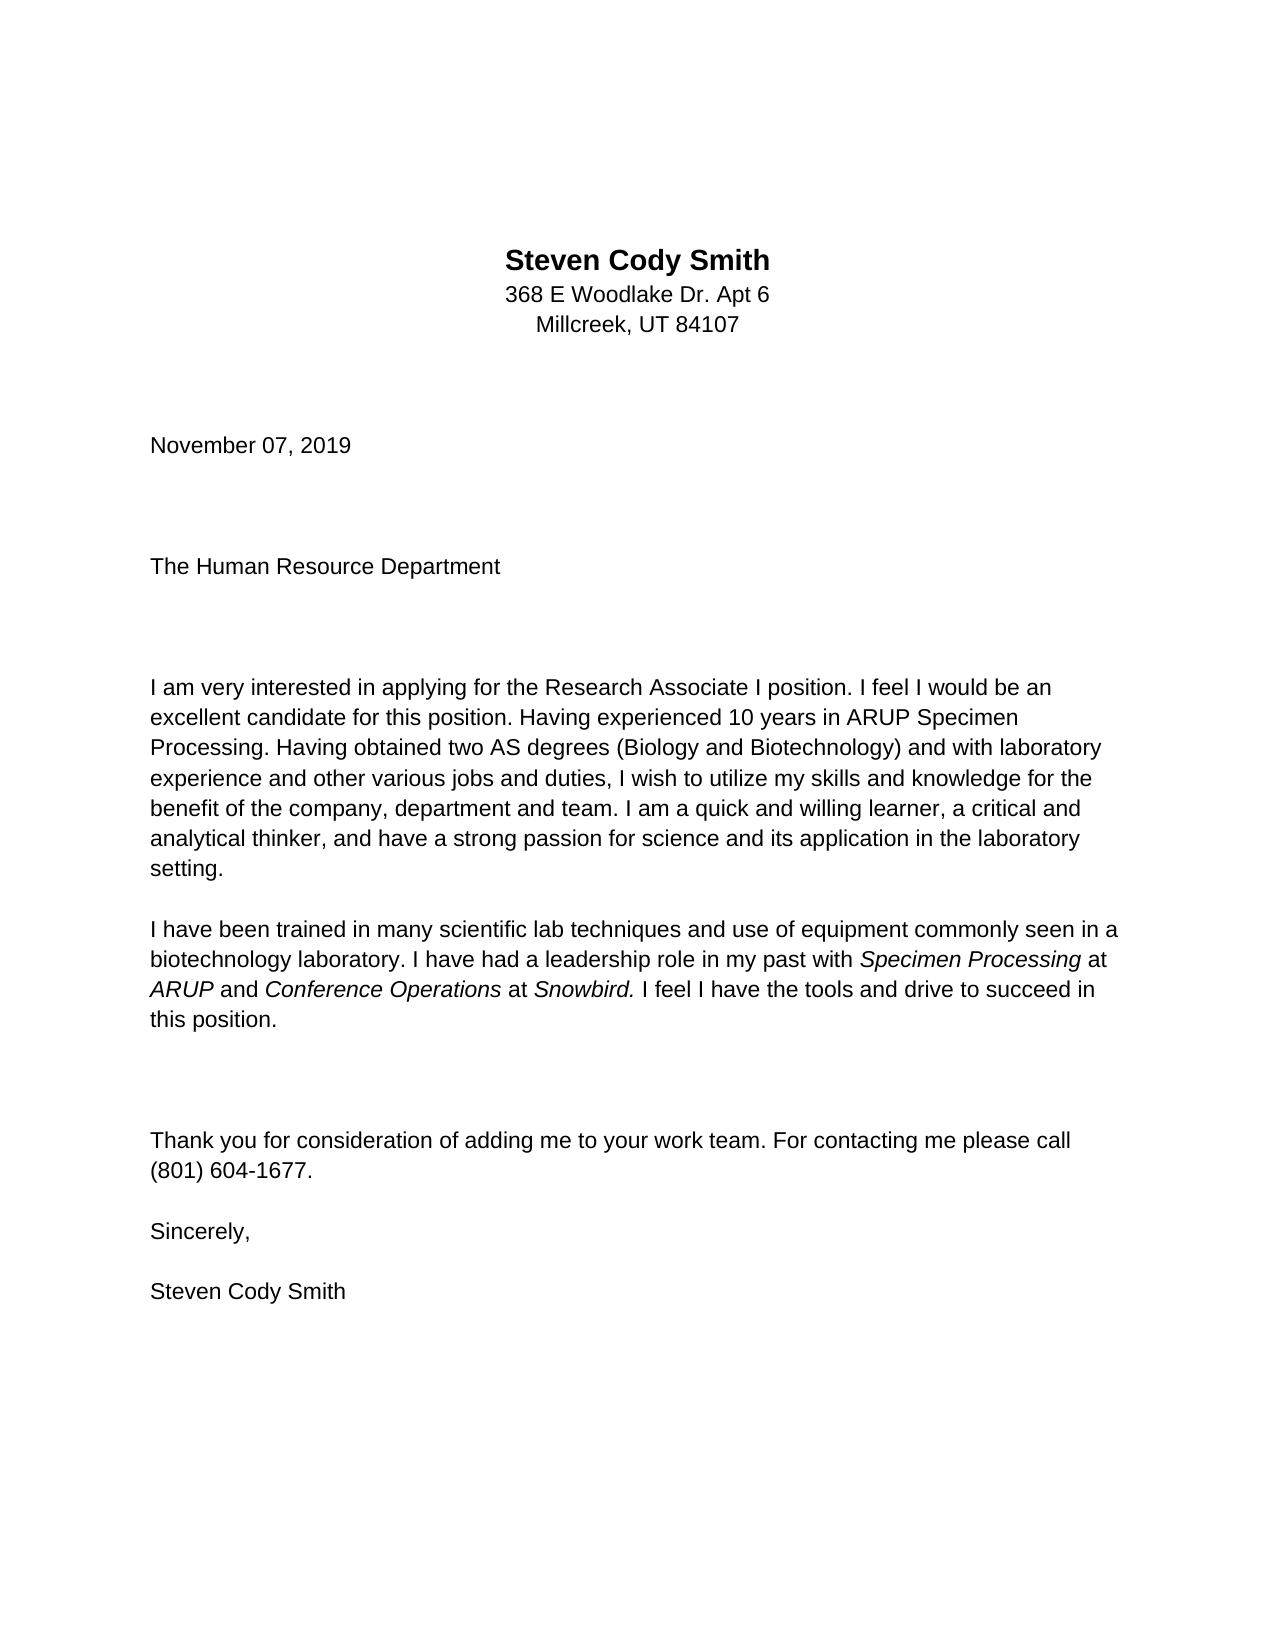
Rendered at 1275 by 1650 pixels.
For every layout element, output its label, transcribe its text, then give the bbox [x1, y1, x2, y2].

text November 07, 2019 [150, 432, 1125, 458]
text Sincerely, [150, 1218, 1125, 1244]
text Steven Cody Smith [150, 243, 1125, 276]
text Steven Cody Smith [150, 1278, 1125, 1304]
text The Human Resource Department [150, 553, 1125, 579]
text I am very interested in applying for the Research Associate I position. I feel I would be an excellent candidate for this position. Having experienced 10 years in ARUP Specimen Processing. Having obtained two AS degrees (Biology and Biotechnology) and with laboratory experience and other various jobs and duties, I wish to utilize my skills and knowledge for the benefit of the company, department and team. I am a quick and willing learner, a critical and analytical thinker, and have a strong passion for science and its application in the laboratory setting. [150, 674, 1125, 881]
text 368 E Woodlake Dr. Apt 6 [150, 281, 1125, 307]
text I have been trained in many scientific lab techniques and use of equipment commonly seen in a biotechnology laboratory. I have had a leadership role in my past with Specimen Processing at ARUP and Conference Operations at Snowbird. I feel I have the tools and drive to succeed in this position. [150, 916, 1125, 1032]
text Millcreek, UT 84107 [150, 311, 1125, 338]
text Thank you for consideration of adding me to your work team. For contacting me please call (801) 604-1677. [150, 1127, 1125, 1183]
